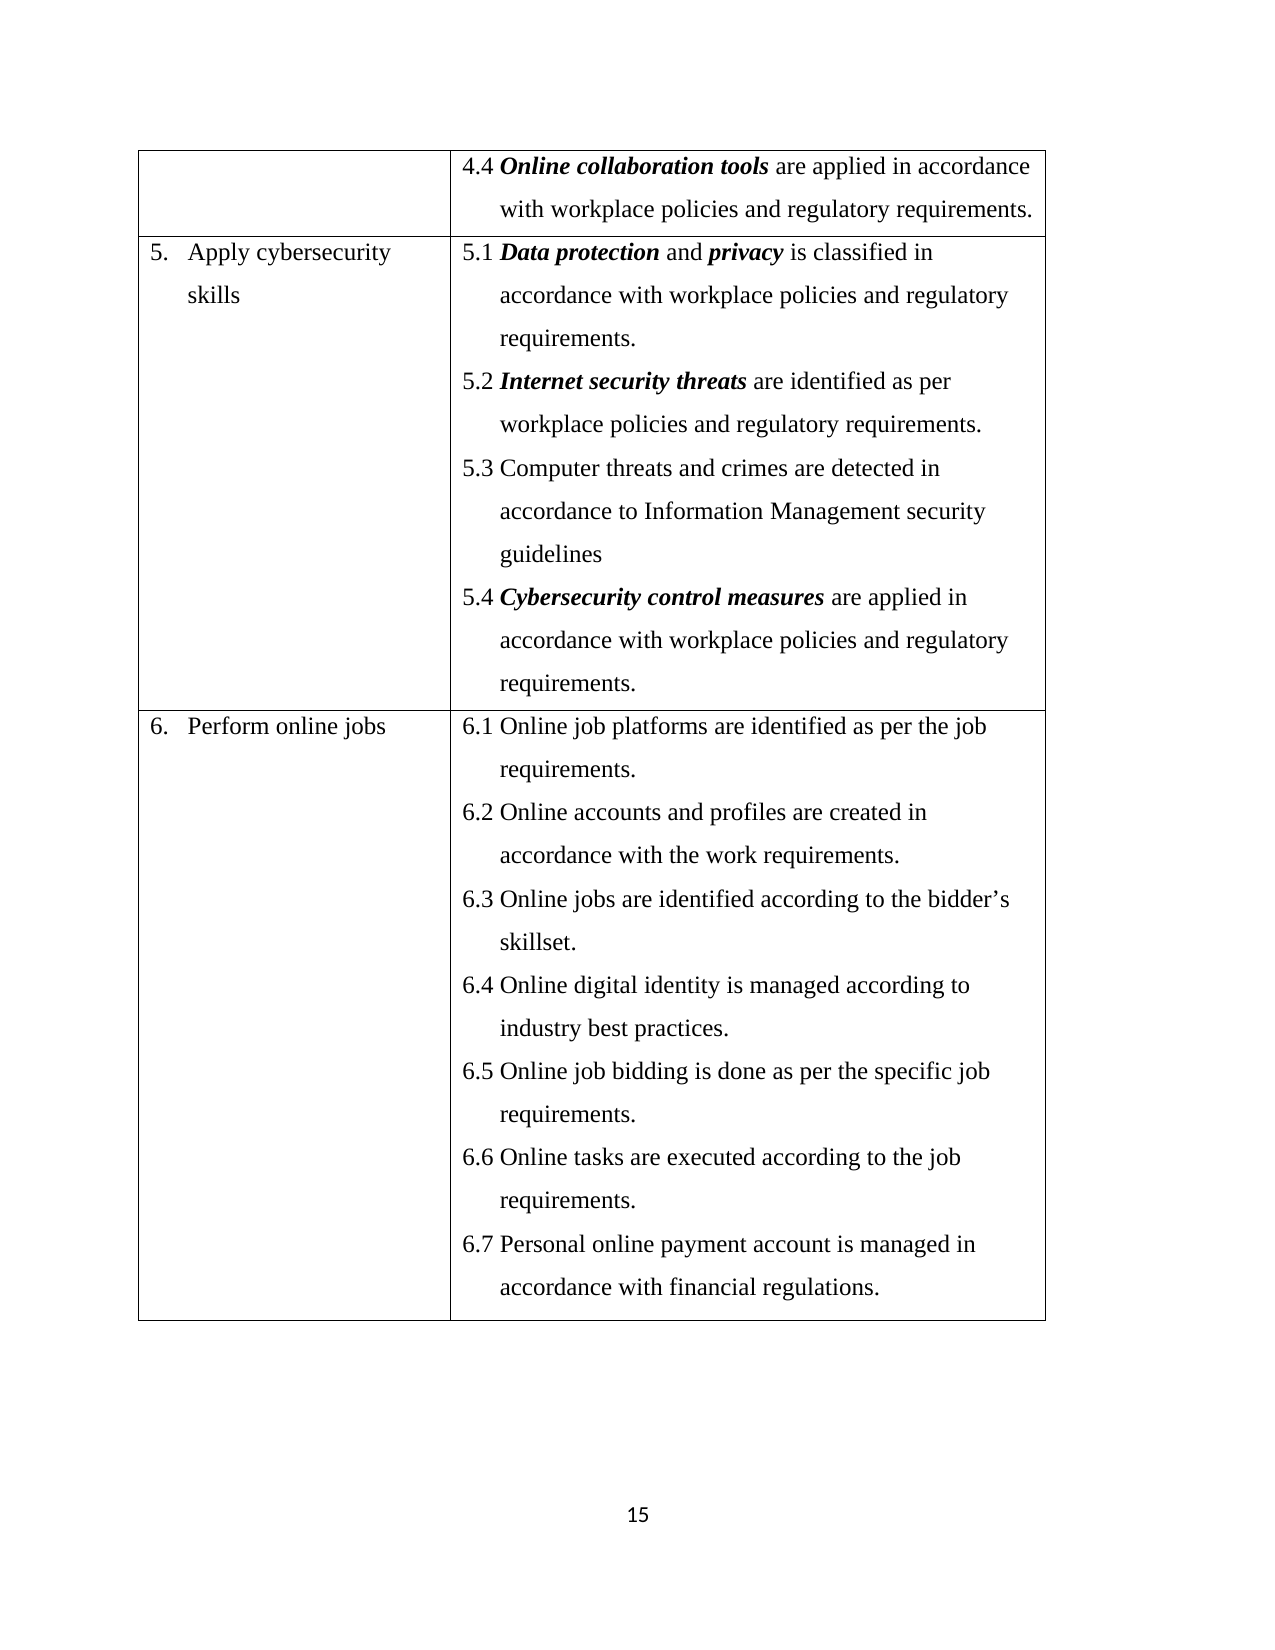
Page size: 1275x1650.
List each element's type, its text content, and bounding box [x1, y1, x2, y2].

table_cell Apply cybersecurity skills [139, 237, 450, 710]
table_cell Online collaboration tools are applied in accordance with workplace policies and regulatory requirements. [451, 151, 1045, 236]
table_cell Data protection and privacy is classified in accordance with workplace policies and regulatory requirements. Internet security threats are identified as per workplace policies and regulatory requirements. Computer threats and crimes are detected in accordance to Information Management security guidelines Cybersecurity control measures are applied in accordance with workplace policies and regulatory requirements. [451, 237, 1045, 710]
table_cell Perform online jobs [139, 711, 450, 1320]
table_cell Online job platforms are identified as per the job requirements. Online accounts and profiles are created in accordance with the work requirements. Online jobs are identified according to the bidder’s skillset. Online digital identity is managed according to industry best practices. Online job bidding is done as per the specific job requirements. Online tasks are executed according to the job requirements. Personal online payment account is managed in accordance with financial regulations. [451, 711, 1045, 1320]
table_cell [139, 151, 450, 236]
